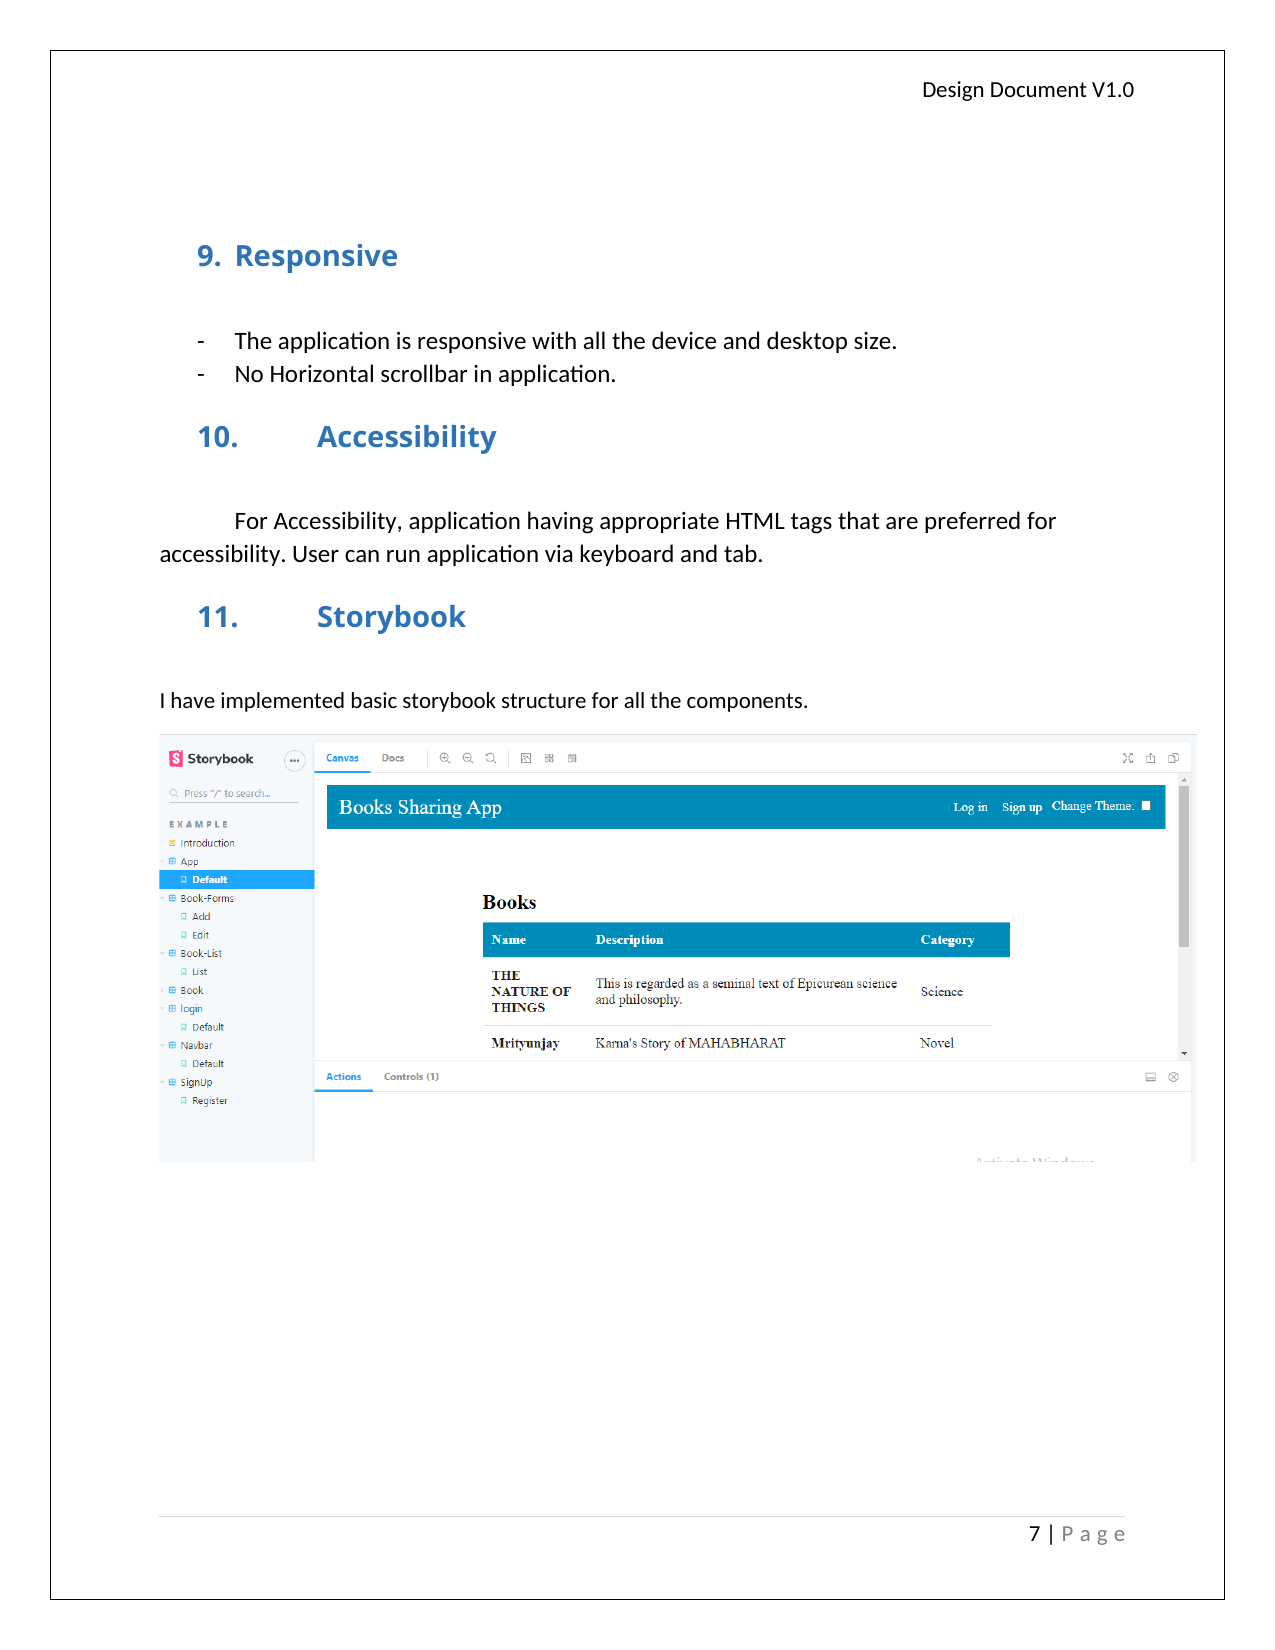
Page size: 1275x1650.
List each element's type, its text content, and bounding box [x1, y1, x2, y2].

list The application is responsive with all the device and desktop size. [197, 325, 1125, 356]
list No Horizontal scrollbar in application. [197, 358, 1125, 388]
picture [159, 732, 1198, 1162]
subtitle Accessibility [197, 416, 1125, 456]
text For Accessibility, application having appropriate HTML tags that are preferred for accessibility. User can run application via keyboard and tab. [159, 506, 1125, 569]
subtitle Storybook [197, 596, 1125, 636]
text I have implemented basic storybook structure for all the components. [159, 686, 1125, 714]
subtitle Responsive [197, 235, 1125, 275]
